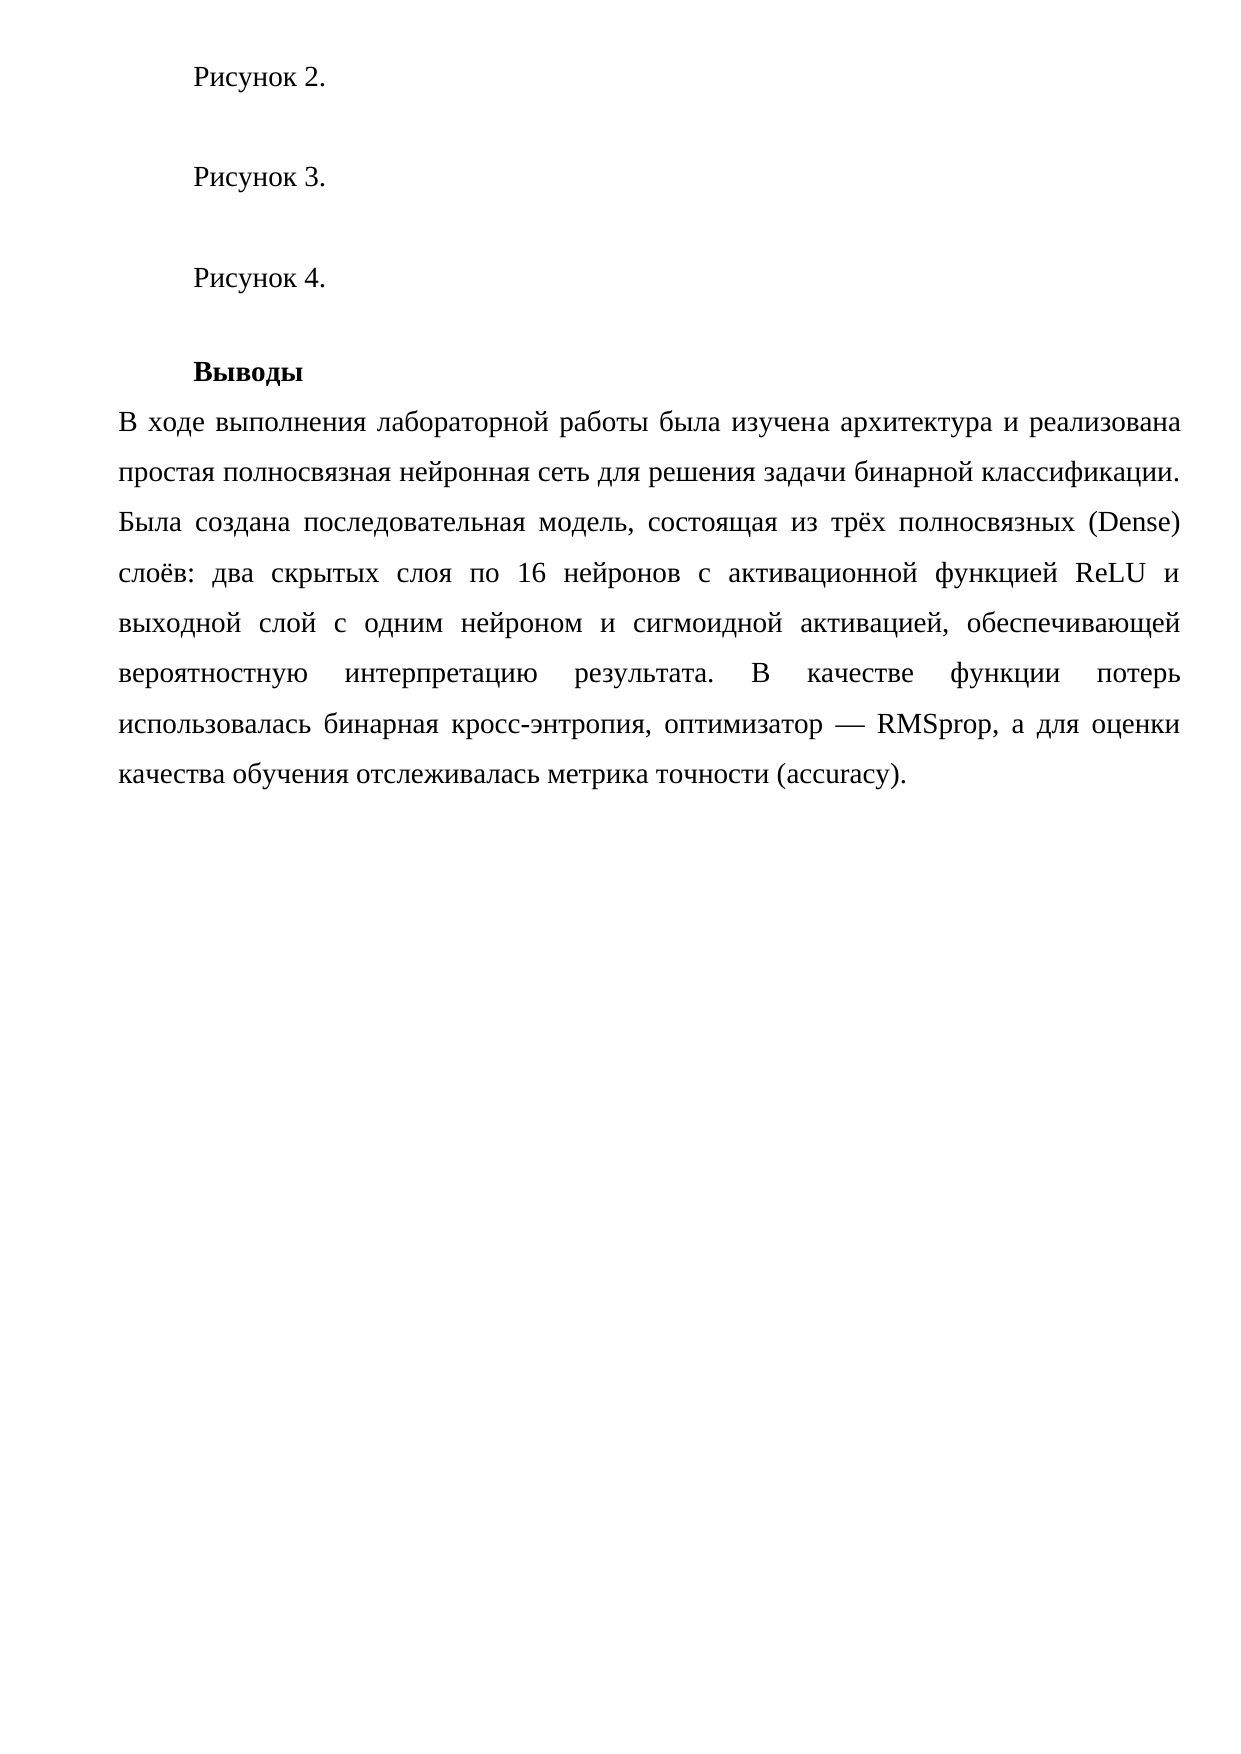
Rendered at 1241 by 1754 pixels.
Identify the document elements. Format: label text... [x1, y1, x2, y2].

text Рисунок 3. [118, 159, 1181, 193]
text Рисунок 4. [118, 260, 1181, 294]
text Выводы [118, 354, 1181, 387]
text Рисунок 2. [118, 59, 1181, 92]
